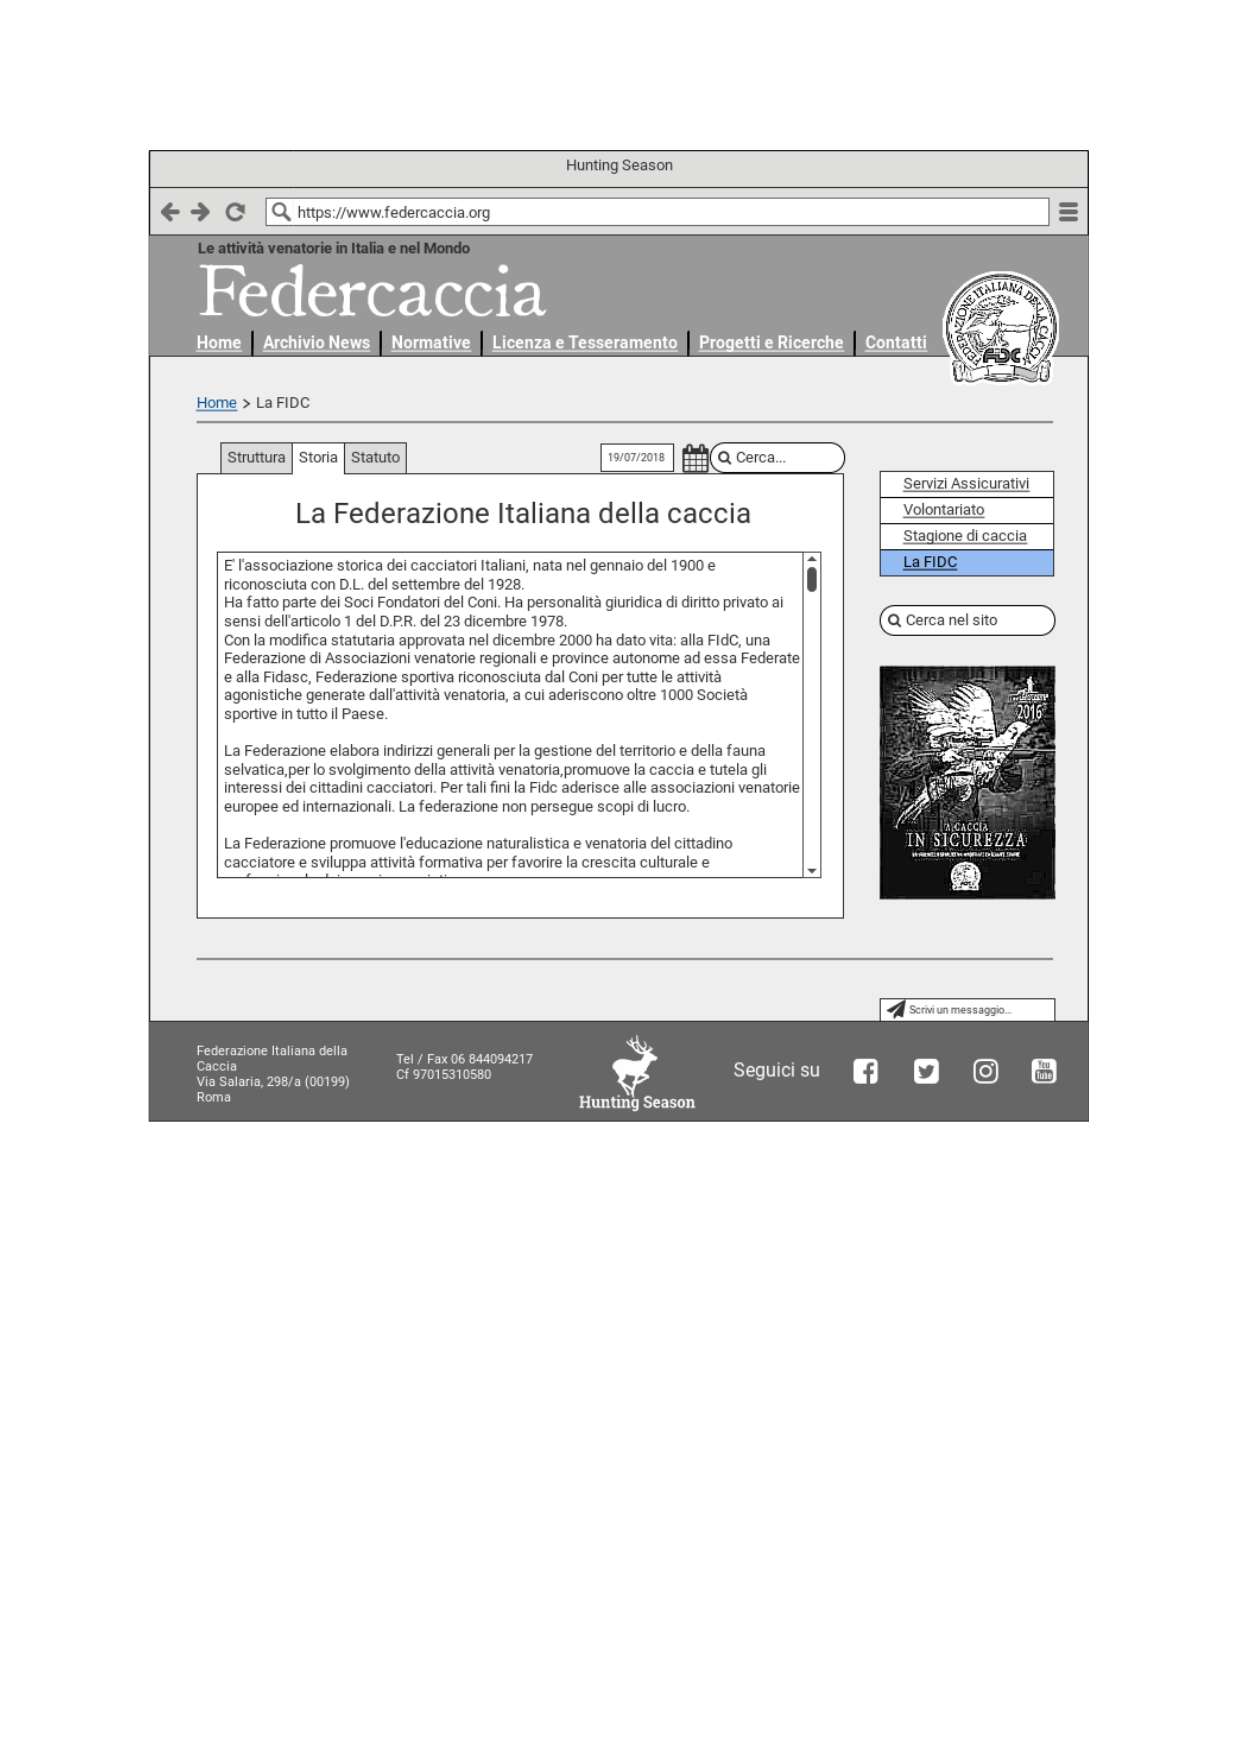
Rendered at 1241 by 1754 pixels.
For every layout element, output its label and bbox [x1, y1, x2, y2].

picture [148, 150, 1089, 1142]
